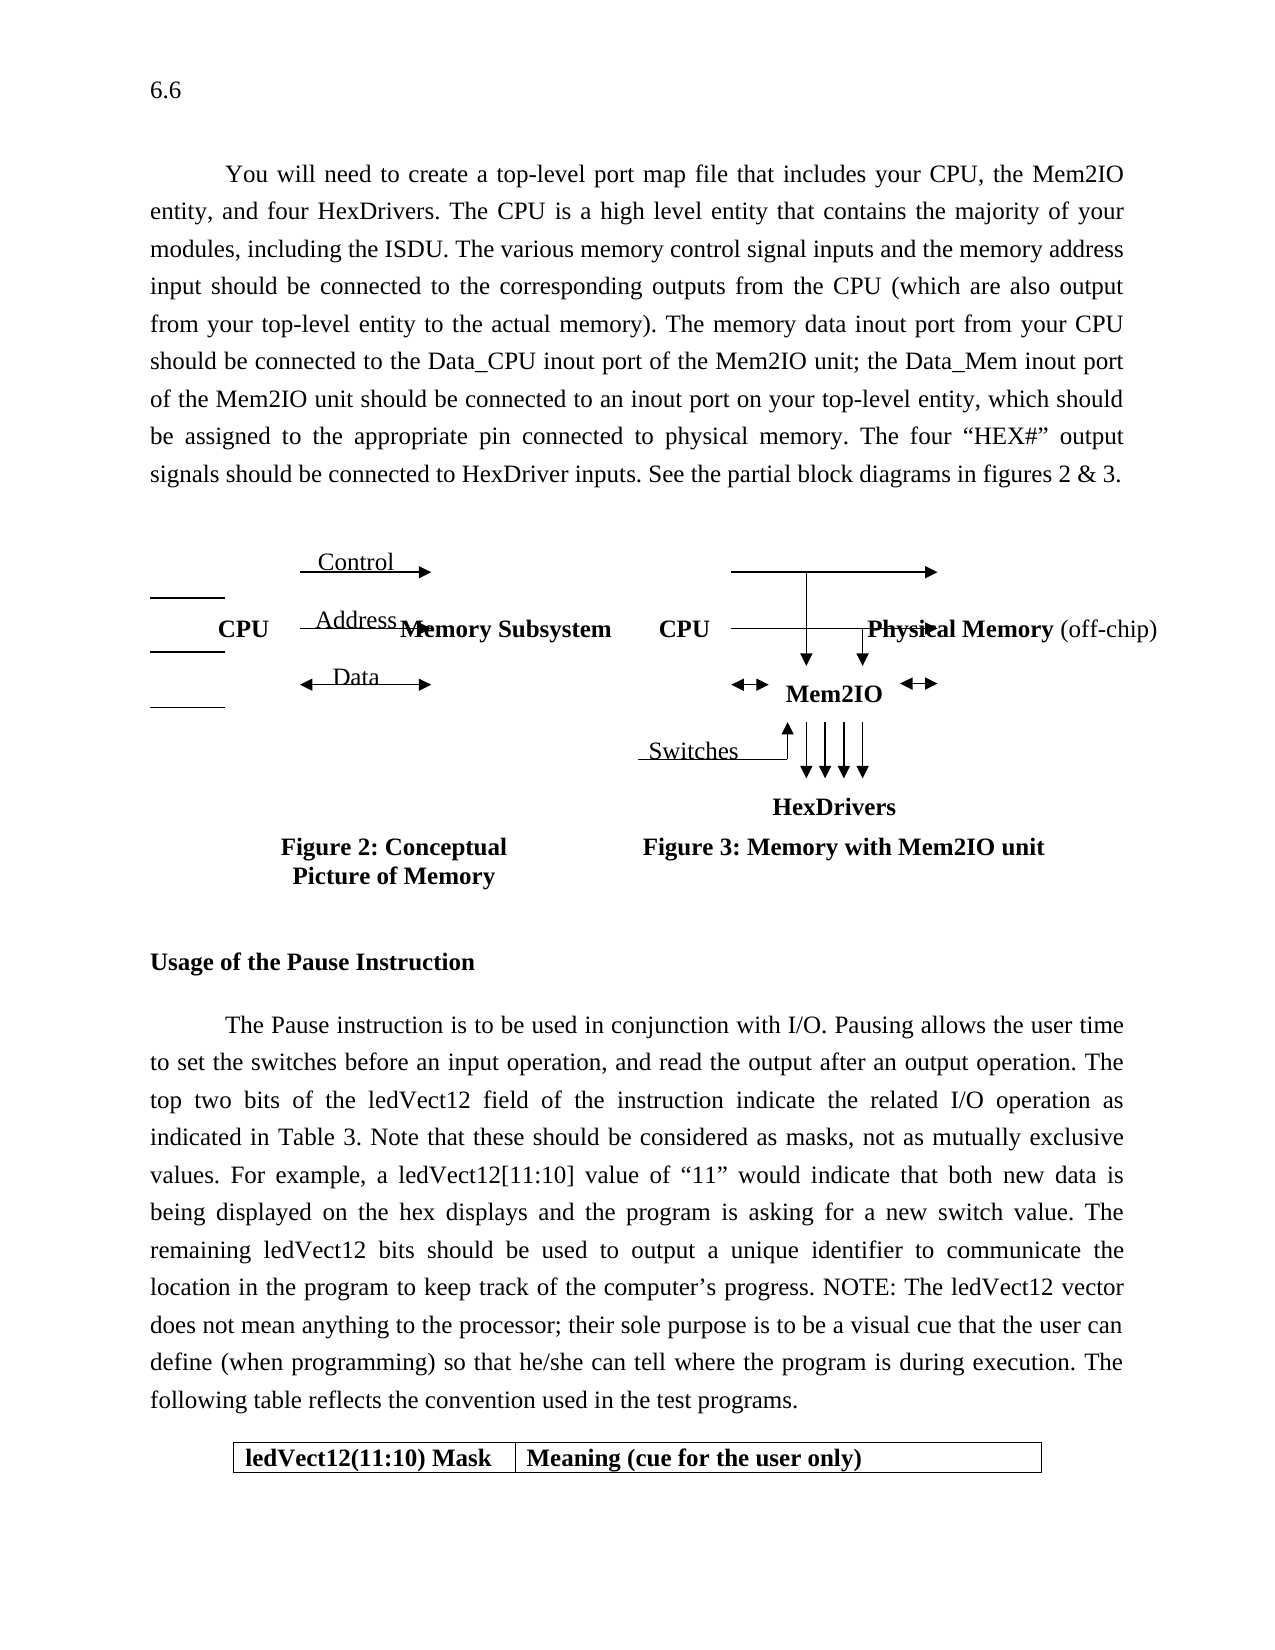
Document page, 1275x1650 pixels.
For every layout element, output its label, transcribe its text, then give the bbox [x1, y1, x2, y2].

text Figure 2: Conceptual Figure 3: Memory with Mem2IO unit [150, 832, 1125, 861]
table_header Meaning (cue for the user only) [516, 1443, 1041, 1472]
table_header ledVect12(11:10) Mask [234, 1443, 515, 1472]
text The Pause instruction is to be used in conjunction with I/O. Pausing allows the user time to set the switches before an input operation, and read the output after an output operation. The top two bits of the ledVect12 field of the instruction indicate the related I/O operation as indicated in Table 3. Note that these should be considered as masks, not as mutually exclusive values. For example, a ledVect12[11:10] value of “11” would indicate that both new data is being displayed on the hex displays and the program is asking for a new switch value. The remaining ledVect12 bits should be used to output a unique identifier to communicate the location in the program to keep track of the computer’s progress. NOTE: The ledVect12 vector does not mean anything to the processor; their sole purpose is to be a visual cue that the user can define (when programming) so that he/she can tell where the program is during execution. The following table reflects the convention used in the test programs. [150, 1001, 1125, 1413]
text Picture of Memory [150, 861, 1125, 890]
text You will need to create a top-level port map file that includes your CPU, the Mem2IO entity, and four HexDrivers. The CPU is a high level entity that contains the majority of your modules, including the ISDU. The various memory control signal inputs and the memory address input should be connected to the corresponding outputs from the CPU (which are also output from your top-level entity to the actual memory). The memory data inout port from your CPU should be connected to the Data_CPU inout port of the Mem2IO unit; the Data_Mem inout port of the Mem2IO unit should be connected to an inout port on your top-level entity, which should be assigned to the appropriate pin connected to physical memory. The four “HEX#” output signals should be connected to HexDriver inputs. See the partial block diagrams in figures 2 & 3. [150, 150, 1125, 487]
text Usage of the Pause Instruction [150, 947, 1125, 976]
